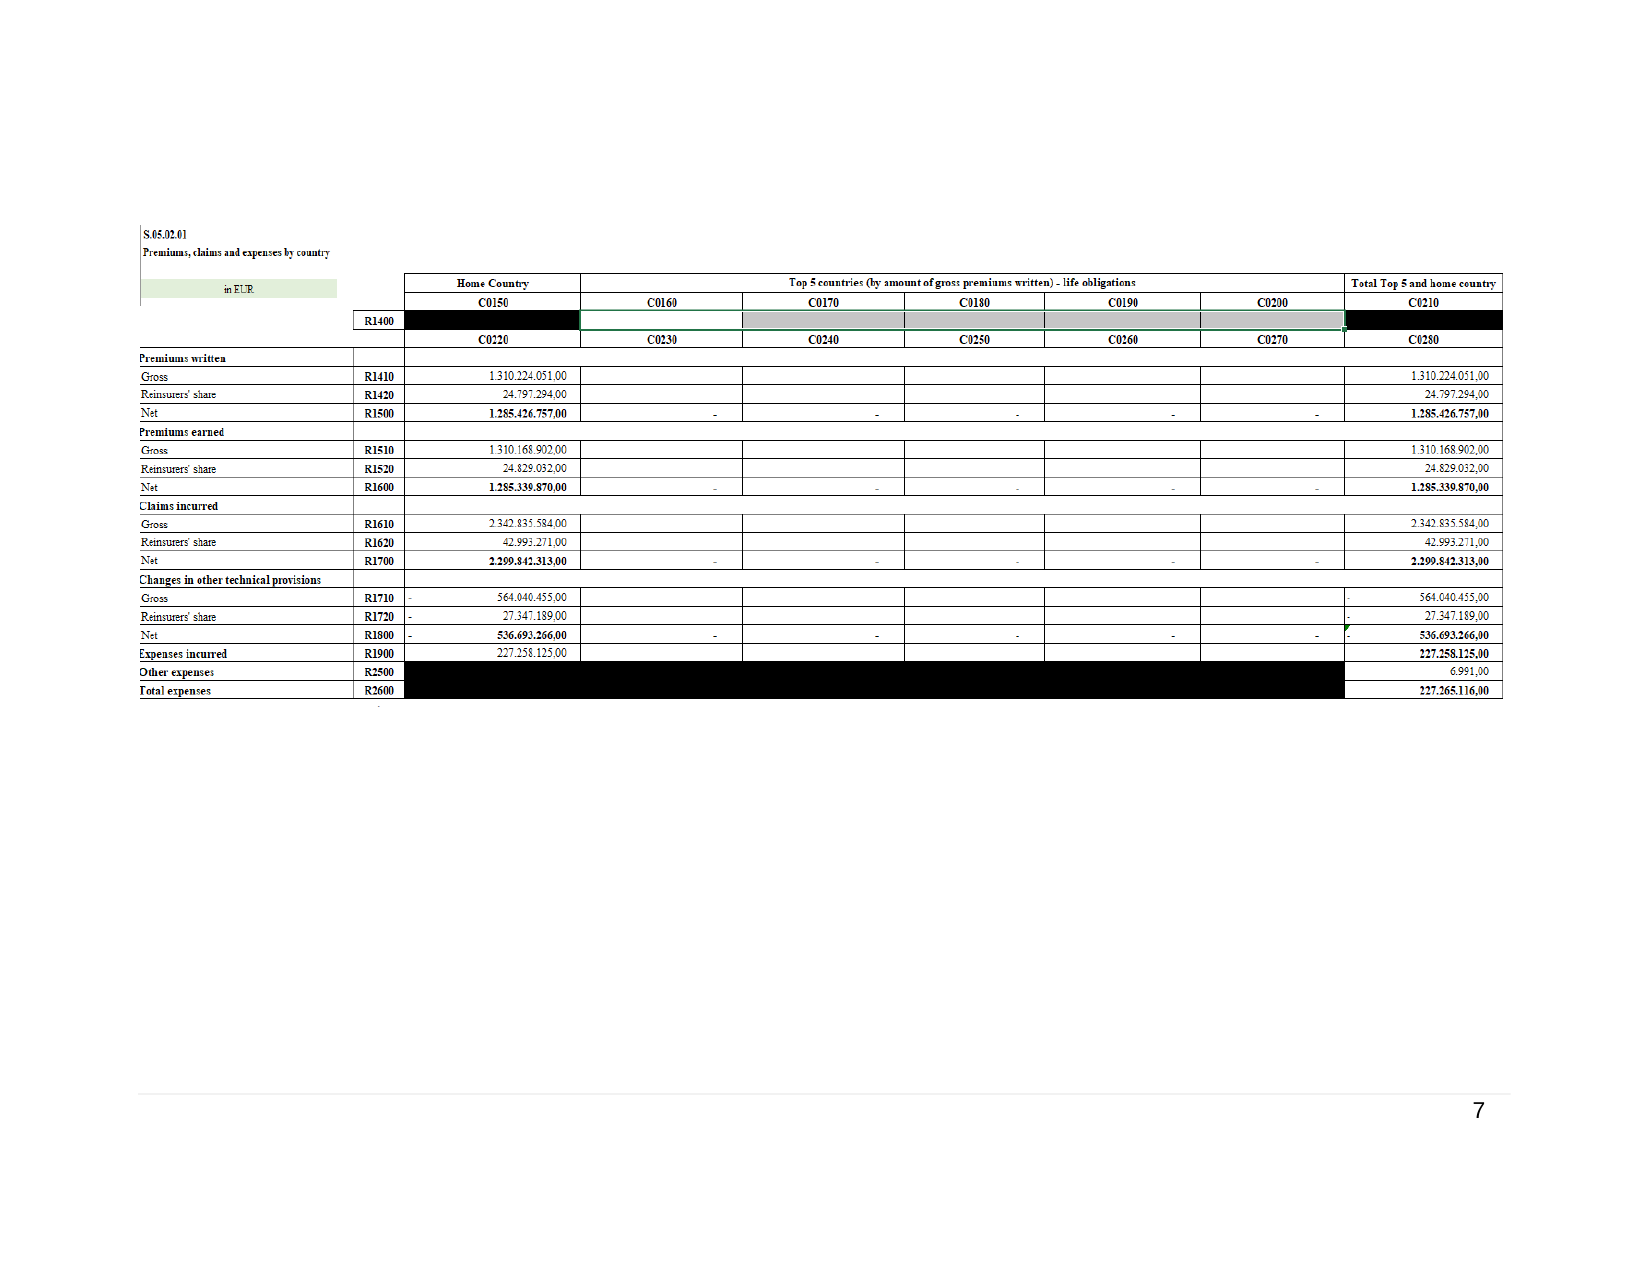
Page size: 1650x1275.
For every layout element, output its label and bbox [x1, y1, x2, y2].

picture [140, 225, 1503, 707]
